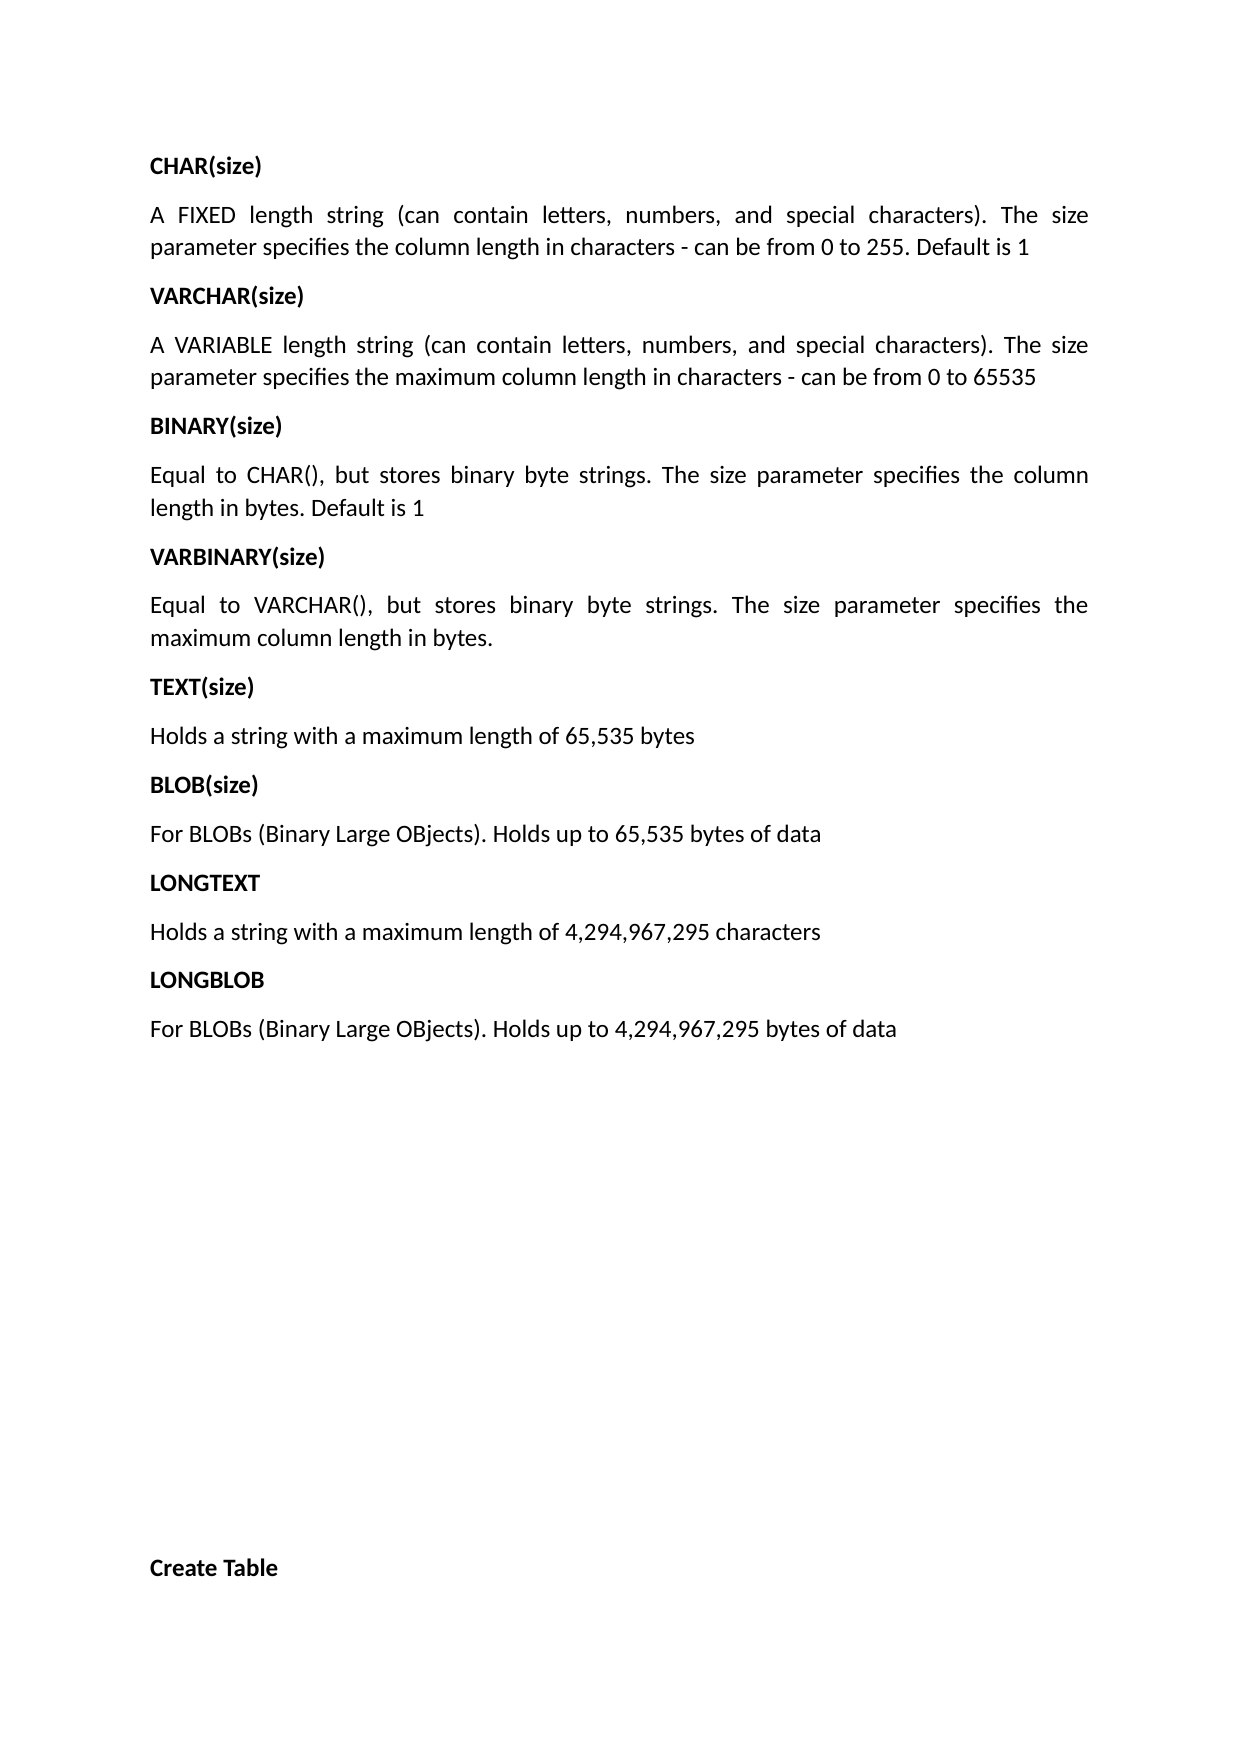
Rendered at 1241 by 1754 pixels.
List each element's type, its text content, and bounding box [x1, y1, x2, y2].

text For BLOBs (Binary Large OBjects). Holds up to 65,535 bytes of data [150, 818, 1090, 848]
text CHAR(size) [150, 150, 1090, 181]
text LONGTEXT [150, 867, 1090, 897]
text VARCHAR(size) [150, 280, 1090, 311]
text Equal to VARCHAR(), but stores binary byte strings. The size parameter specifies the maximum column length in bytes. [150, 589, 1090, 652]
text For BLOBs (Binary Large OBjects). Holds up to 4,294,967,295 bytes of data [150, 1013, 1090, 1044]
text A FIXED length string (can contain letters, numbers, and special characters). The size parameter specifies the column length in characters - can be from 0 to 255. Default is 1 [150, 199, 1090, 262]
text A VARIABLE length string (can contain letters, numbers, and special characters). The size parameter specifies the maximum column length in characters - can be from 0 to 65535 [150, 329, 1090, 392]
text BLOB(size) [150, 769, 1090, 799]
text BINARY(size) [150, 410, 1090, 441]
text Holds a string with a maximum length of 4,294,967,295 characters [150, 916, 1090, 946]
text Create Table [150, 1552, 1090, 1583]
text Equal to CHAR(), but stores binary byte strings. The size parameter specifies the column length in bytes. Default is 1 [150, 459, 1090, 522]
text TEXT(size) [150, 671, 1090, 701]
text VARBINARY(size) [150, 541, 1090, 571]
text LONGBLOB [150, 964, 1090, 995]
text Holds a string with a maximum length of 65,535 bytes [150, 720, 1090, 750]
